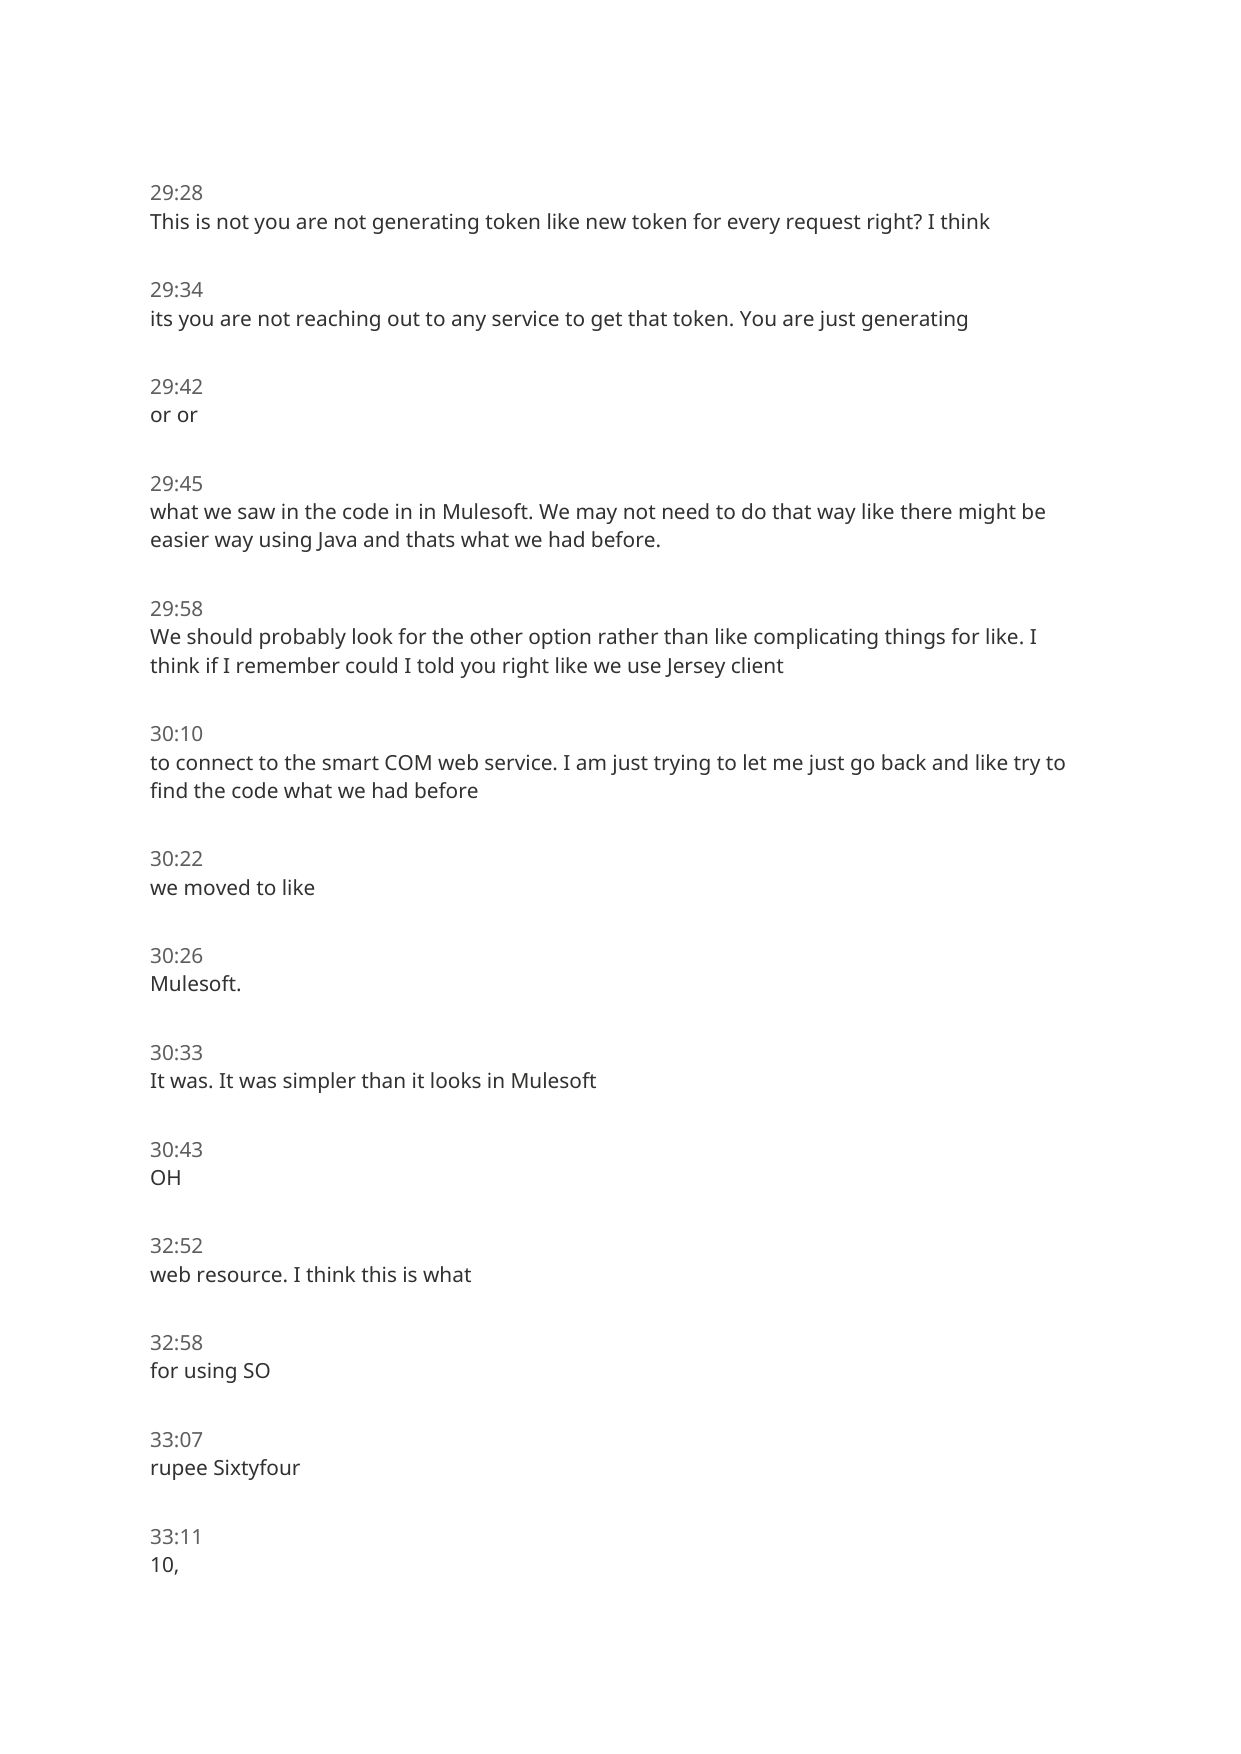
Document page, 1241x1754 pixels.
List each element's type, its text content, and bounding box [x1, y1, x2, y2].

text 29:28 This is not you are not generating token like new token for every request right? I think [150, 150, 1090, 235]
text 32:52 web resource. I think this is what [150, 1203, 1090, 1288]
text 33:07 rupee Sixtyfour [150, 1397, 1090, 1482]
text 29:45 what we saw in the code in in Mulesoft. We may not need to do that way like there might be easier way using Java and thats what we had before. [150, 440, 1090, 554]
text 30:26 Mulesoft. [150, 913, 1090, 998]
text 30:33 It was. It was simpler than it looks in Mulesoft [150, 1009, 1090, 1095]
text 30:22 we moved to like [150, 816, 1090, 901]
text 30:43 OH [150, 1106, 1090, 1192]
text 30:10 to connect to the smart COM web service. I am just trying to let me just go back and like try to find the code what we had before [150, 691, 1090, 804]
text 29:58 We should probably look for the other option rather than like complicating things for like. I think if I remember could I told you right like we use Jersey client [150, 566, 1090, 679]
text 32:58 for using SO [150, 1300, 1090, 1385]
text 29:34 its you are not reaching out to any service to get that token. You are just generating [150, 247, 1090, 332]
text 33:11 10, [150, 1493, 1090, 1579]
text 29:42 or or [150, 343, 1090, 429]
